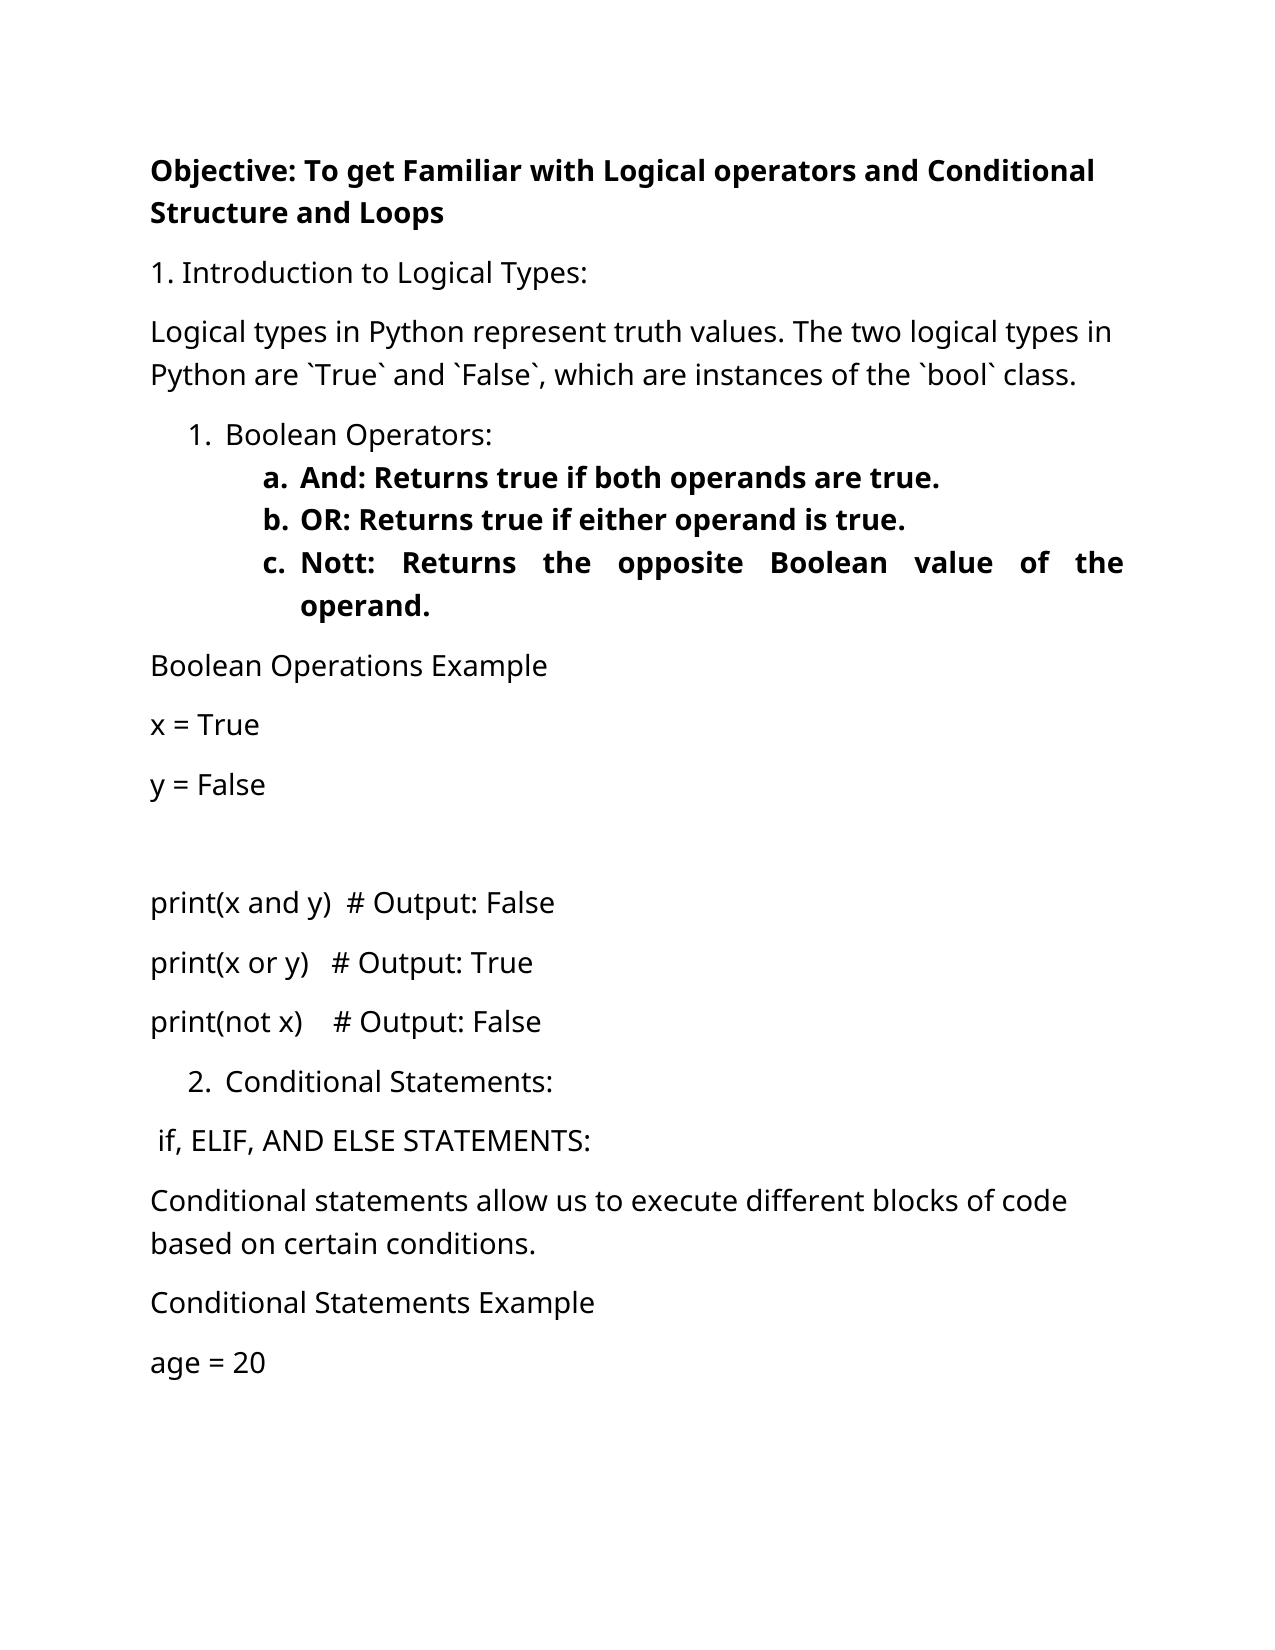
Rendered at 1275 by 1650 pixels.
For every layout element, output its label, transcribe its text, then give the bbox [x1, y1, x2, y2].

text Boolean Operations Example [150, 645, 1125, 684]
text 1. Introduction to Logical Types: [150, 252, 1125, 292]
text print(x or y) # Output: True [150, 942, 1125, 982]
list Boolean Operators: [187, 414, 1125, 454]
text print(not x) # Output: False [150, 1002, 1125, 1041]
text Conditional Statements Example [150, 1282, 1125, 1322]
text Logical types in Python represent truth values. The two logical types in Python are `True` and `False`, which are instances of the `bool` class. [150, 312, 1125, 394]
list Conditional Statements: [187, 1061, 1125, 1101]
text age = 20 [150, 1342, 1125, 1382]
list OR: Returns true if either operand is true. [262, 500, 1125, 539]
text Objective: To get Familiar with Logical operators and Conditional Structure and Loops [150, 150, 1125, 232]
text Conditional statements allow us to execute different blocks of code based on certain conditions. [150, 1180, 1125, 1263]
text print(x and y) # Output: False [150, 883, 1125, 922]
text y = False [150, 764, 1125, 803]
text x = True [150, 704, 1125, 744]
text if, ELIF, AND ELSE STATEMENTS: [150, 1121, 1125, 1160]
list Nott: Returns the opposite Boolean value of the operand. [262, 542, 1125, 625]
list And: Returns true if both operands are true. [262, 457, 1125, 497]
